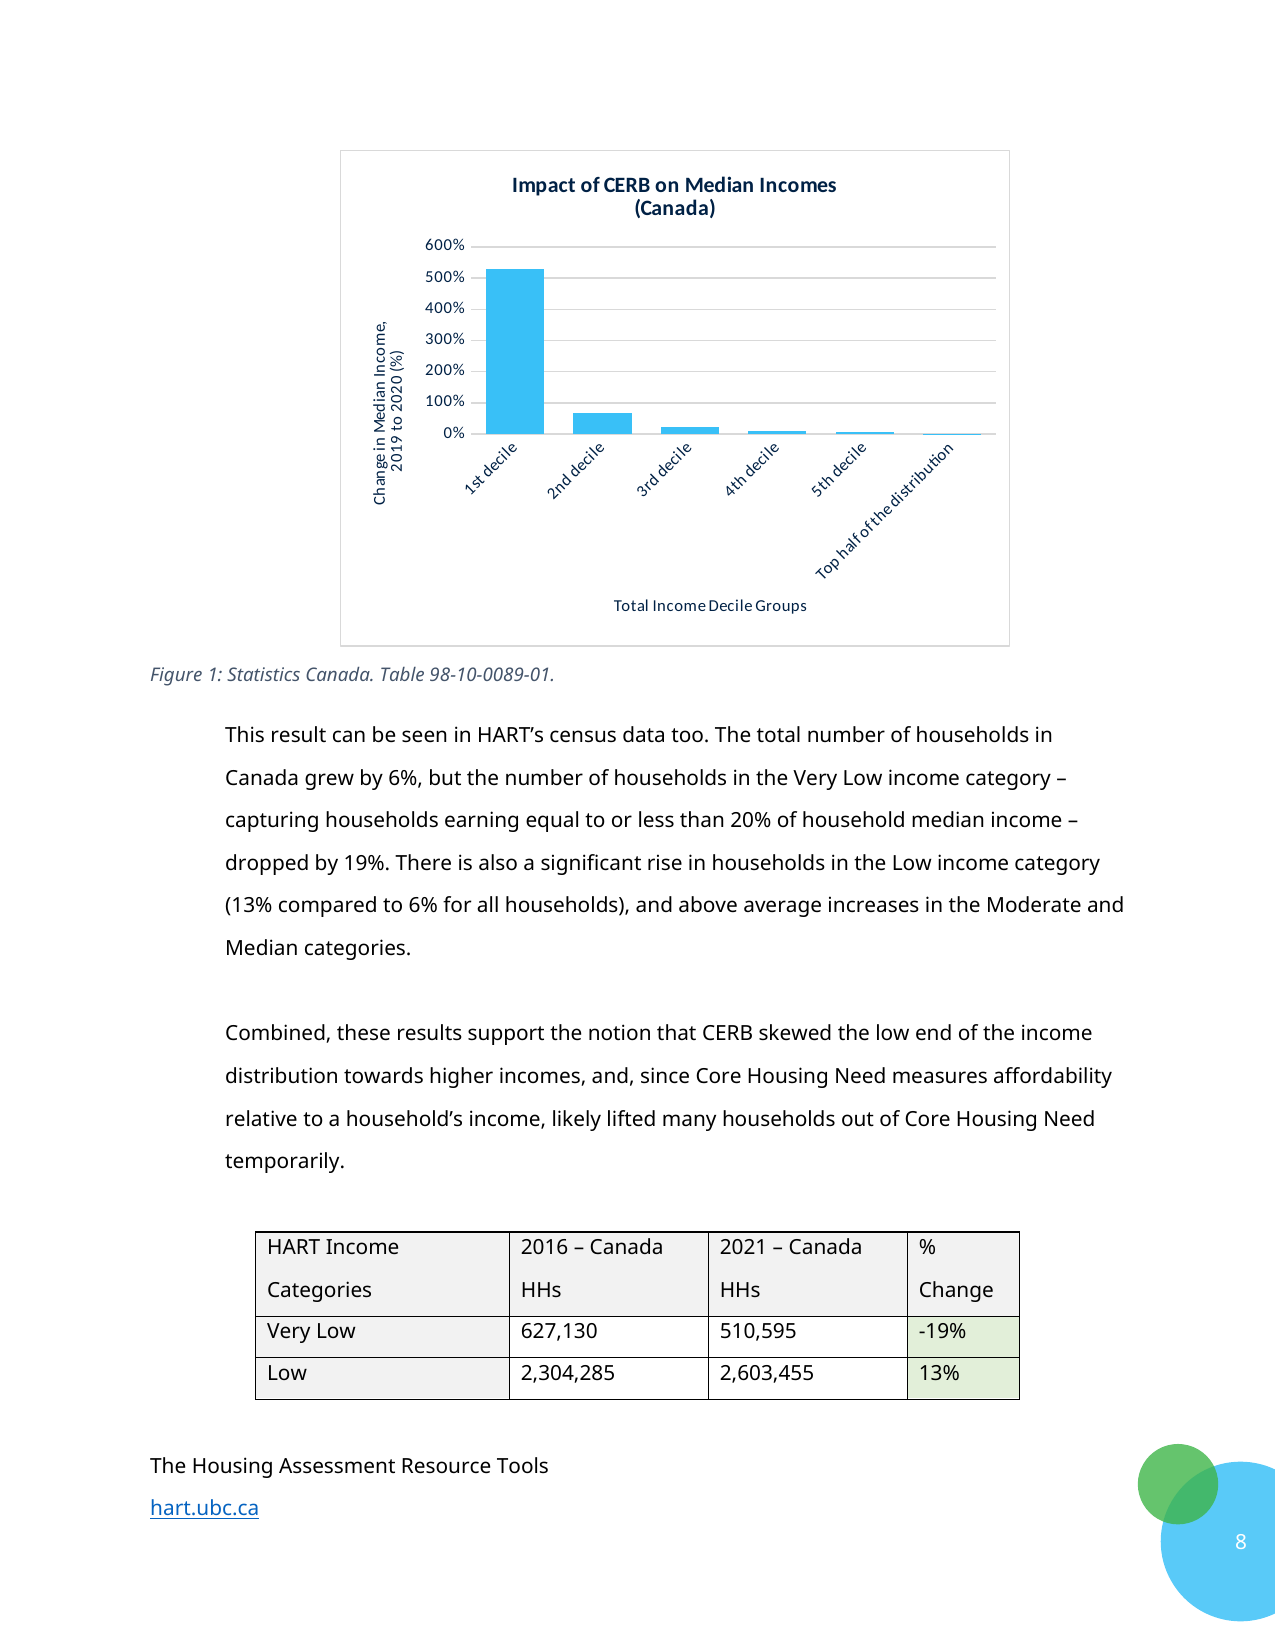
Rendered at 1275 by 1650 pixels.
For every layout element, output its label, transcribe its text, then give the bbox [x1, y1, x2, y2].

list This result can be seen in HART’s census data too. The total number of households in Canada grew by 6%, but the number of households in the Very Low income category – capturing households earning equal to or less than 20% of household median income – dropped by 19%. There is also a significant rise in households in the Low income category (13% compared to 6% for all households), and above average increases in the Moderate and Median categories. [225, 720, 1125, 962]
table_header 2016 – Canada HHs [510, 1233, 708, 1316]
table_cell Low [256, 1358, 509, 1398]
table_cell Very Low [256, 1317, 509, 1357]
table_cell 2,603,455 [709, 1358, 907, 1398]
table_cell 627,130 [510, 1317, 708, 1357]
table_cell 2,304,285 [510, 1358, 708, 1398]
table_cell -19% [908, 1317, 1019, 1357]
list Combined, these results support the notion that CERB skewed the low end of the income distribution towards higher incomes, and, since Core Housing Need measures affordability relative to a household’s income, likely lifted many households out of Core Housing Need temporarily. [225, 1018, 1125, 1175]
table_cell 13% [908, 1358, 1019, 1398]
table_header % Change [908, 1233, 1019, 1316]
text Figure 1: Statistics Canada. Table 98-10-0089-01. [150, 661, 1125, 687]
table_cell 510,595 [709, 1317, 907, 1357]
table_header 2021 – Canada HHs [709, 1233, 907, 1316]
table_header HART Income Categories [256, 1233, 509, 1316]
